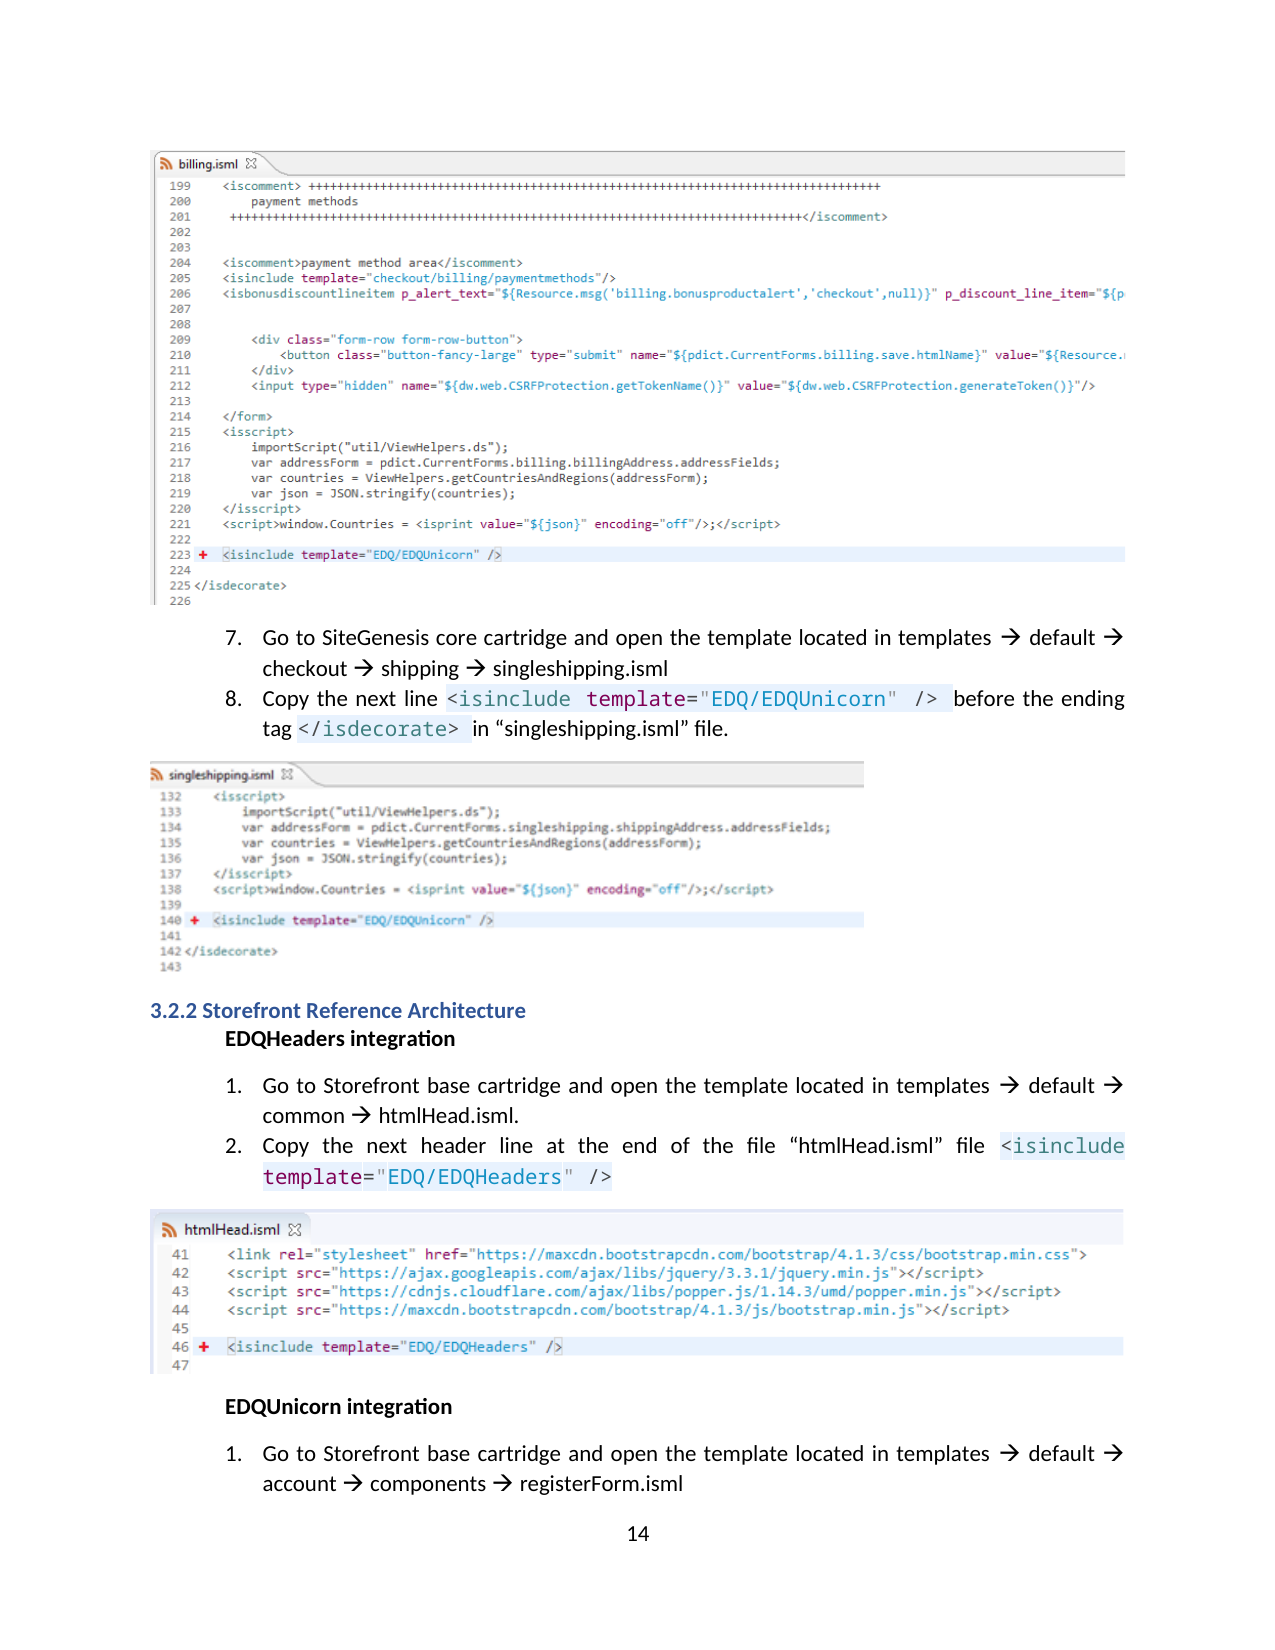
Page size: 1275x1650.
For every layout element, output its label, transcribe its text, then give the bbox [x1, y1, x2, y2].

list Go to Storefront base cartridge and open the template located in templates default common htmlHead.isml. [225, 1071, 1125, 1129]
list Go to Storefront base cartridge and open the template located in templates default account components registerForm.isml [225, 1439, 1125, 1498]
picture [150, 1209, 1124, 1374]
picture [150, 761, 864, 978]
list Go to SiteGenesis core cartridge and open the template located in templates default checkout shipping singleshipping.isml [225, 623, 1125, 682]
list Copy the next line <isinclude template="EDQ/EDQUnicorn" /> before the ending tag </isdecorate> in “singleshipping.isml” file. [225, 684, 1125, 743]
picture [150, 150, 1125, 605]
list Copy the next header line at the end of the file “htmlHead.isml” file <isinclude template="EDQ/EDQHeaders" /> [225, 1132, 1125, 1191]
text EDQUnicorn integration [150, 1392, 1125, 1421]
text EDQHeaders integration [150, 1024, 1125, 1052]
subtitle 3.2.2 Storefront Reference Architecture [150, 996, 1125, 1024]
